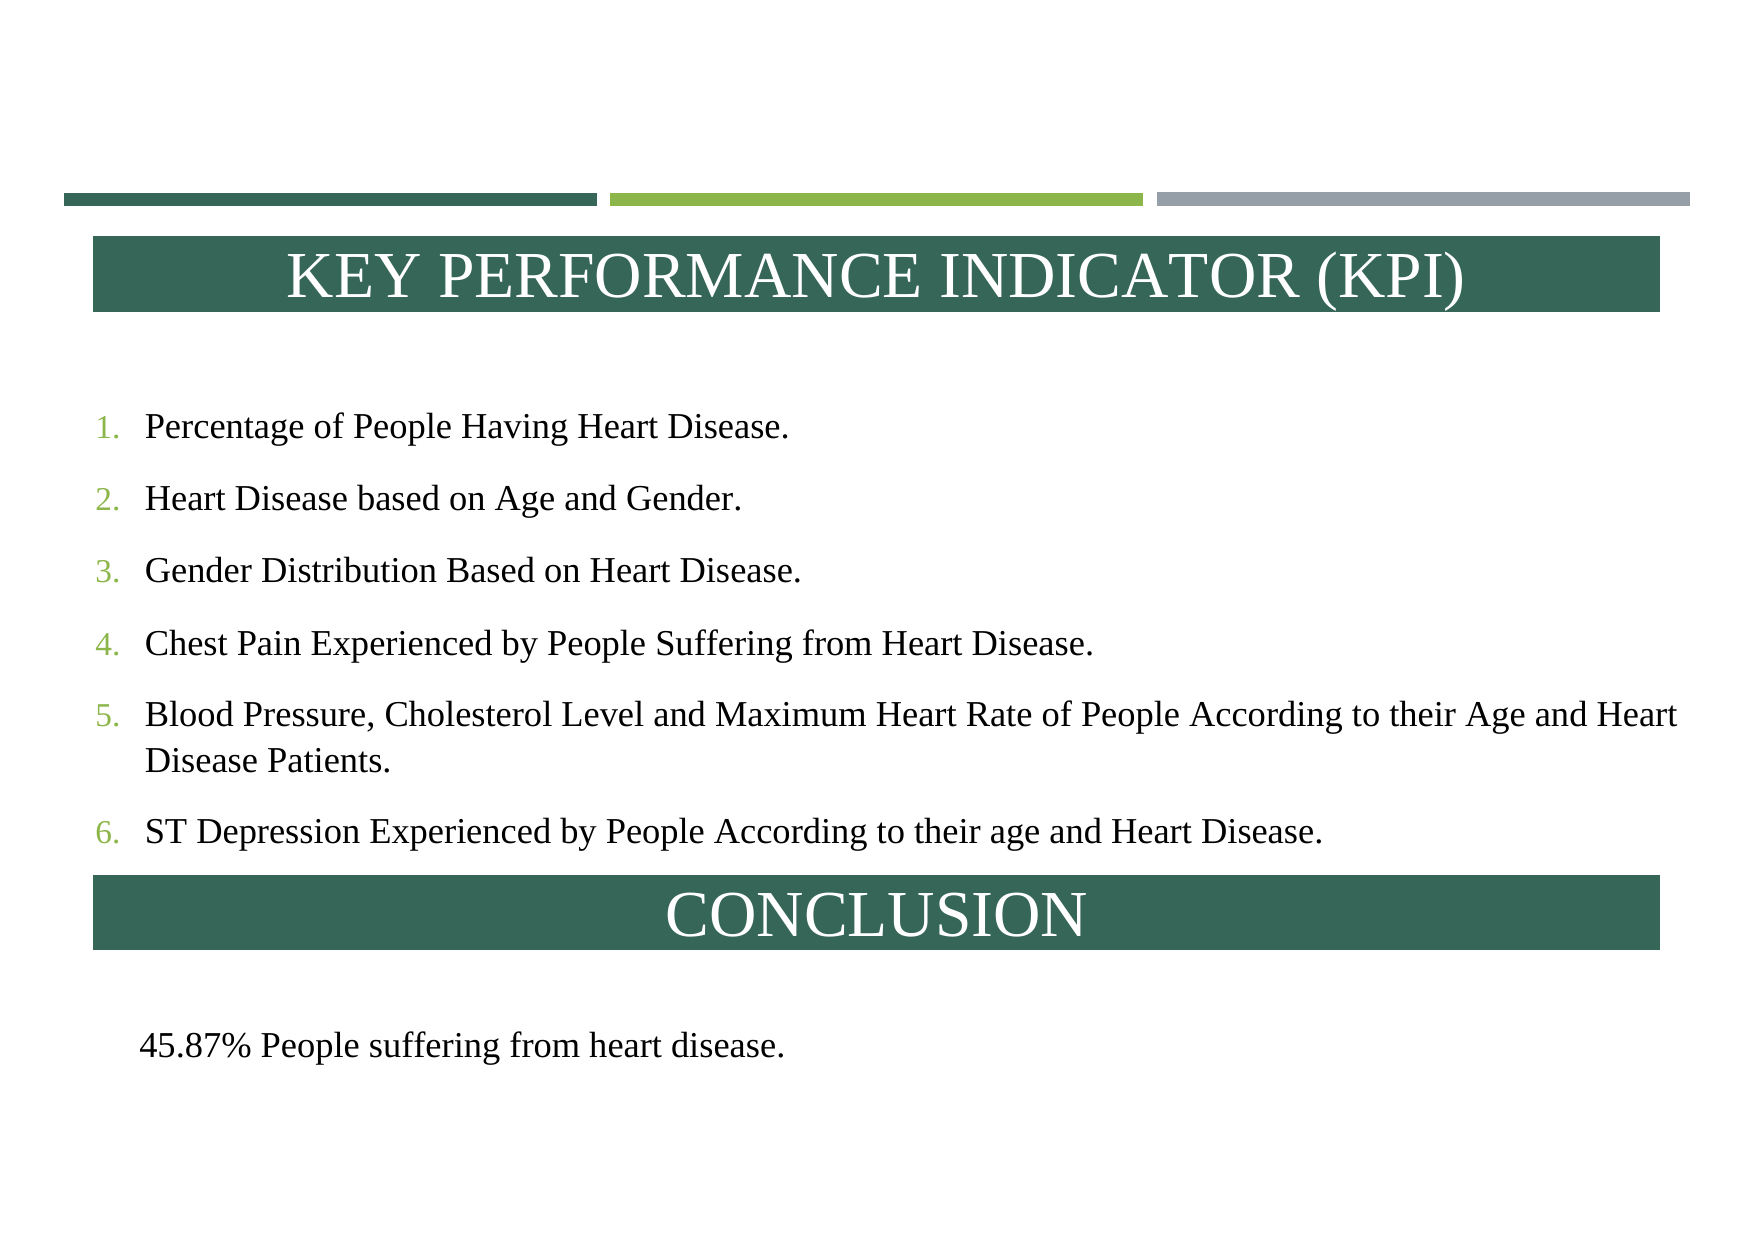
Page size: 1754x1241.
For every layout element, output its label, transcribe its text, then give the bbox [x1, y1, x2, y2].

list Blood Pressure, Cholesterol Level and Maximum Heart Rate of People According to their Age and Heart Disease Patients. [95, 693, 1717, 780]
list Heart Disease based on Age and Gender. [95, 477, 1717, 518]
subtitle CONCLUSION [93, 875, 1660, 950]
list ST Depression Experienced by People According to their age and Heart Disease. [95, 809, 1717, 851]
list Gender Distribution Based on Heart Disease. [95, 548, 1717, 591]
list 45.87% People suffering from heart disease. [95, 1024, 1717, 1066]
list Percentage of People Having Heart Disease. [95, 404, 1717, 446]
subtitle KEY PERFORMANCE INDICATOR (KPI) [93, 236, 1660, 312]
list Chest Pain Experienced by People Suffering from Heart Disease. [95, 621, 1717, 663]
